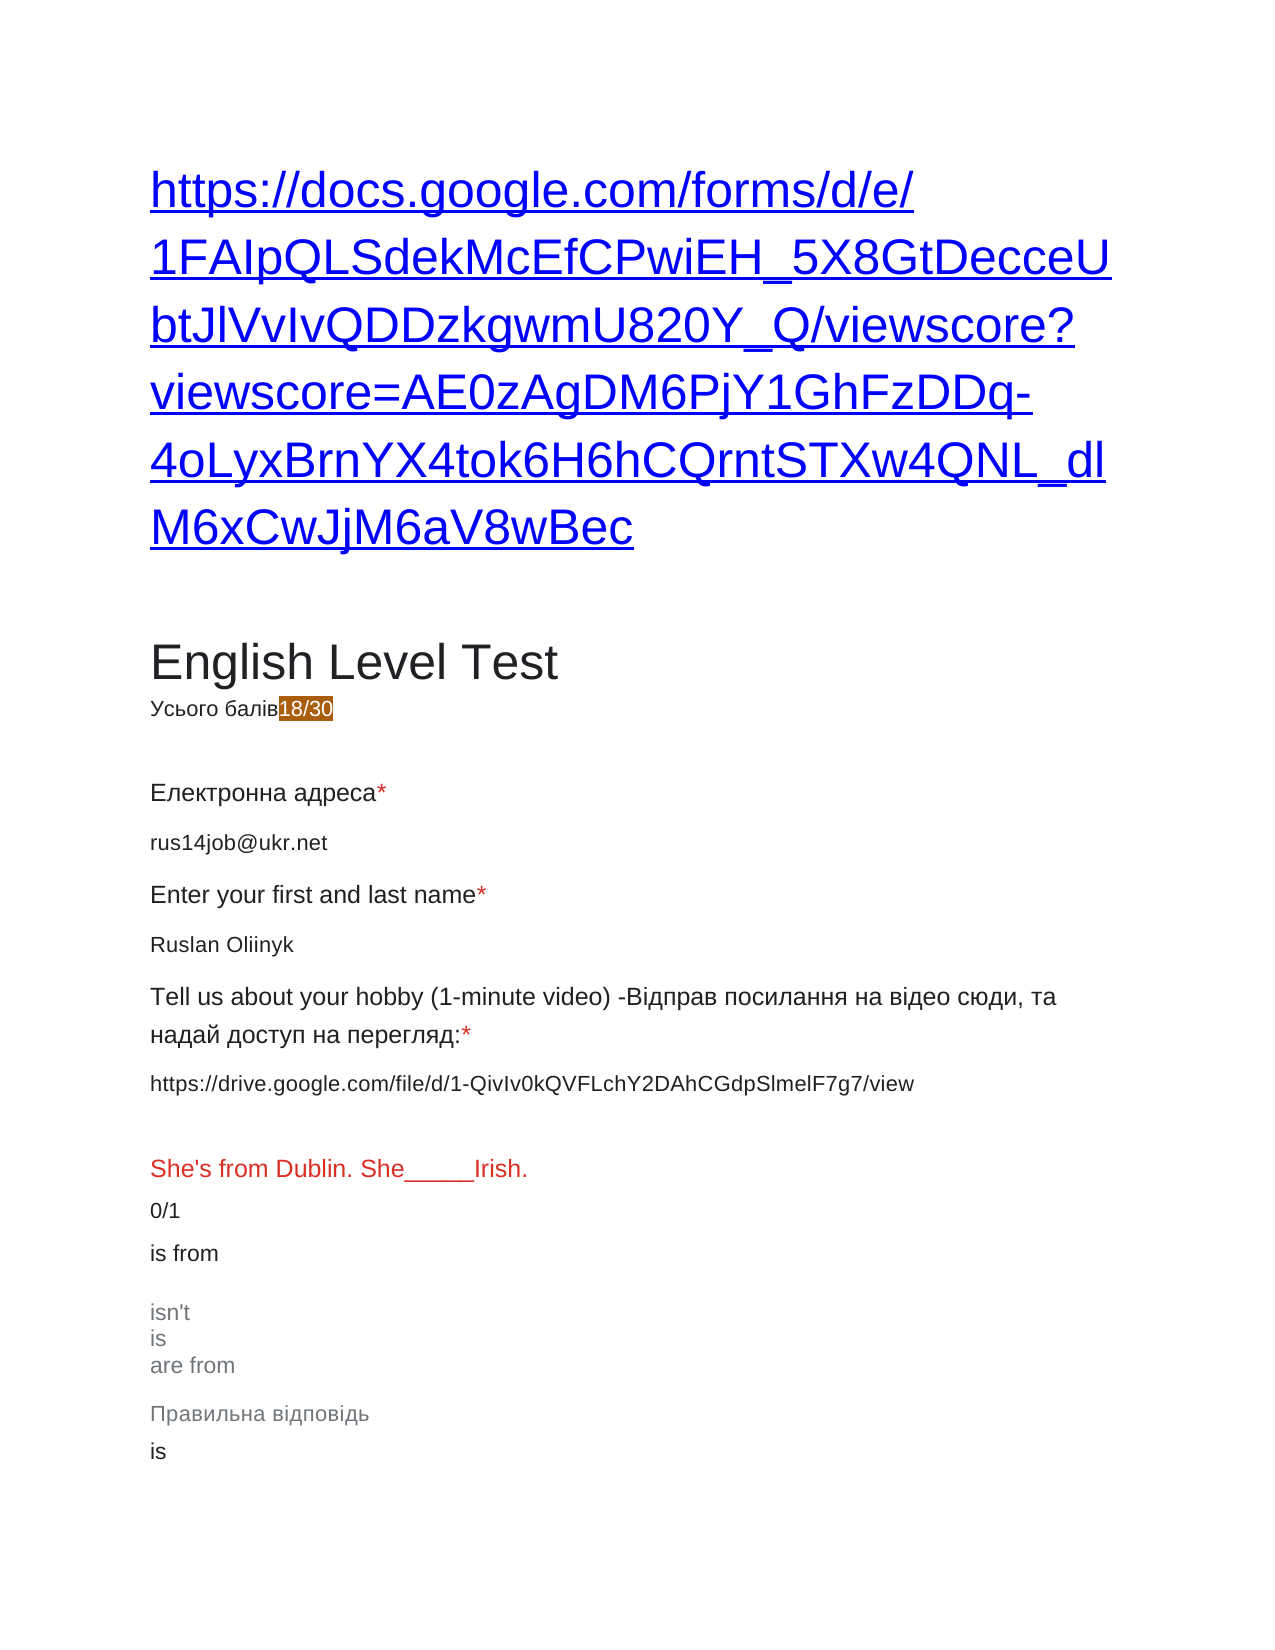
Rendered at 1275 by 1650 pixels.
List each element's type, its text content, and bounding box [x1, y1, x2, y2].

text isn't [150, 1299, 1125, 1325]
text Tell us about your hobby (1-minute video) -Відправ посилання на відео сюди, та надай доступ на перегляд:* [150, 973, 1125, 1048]
text Ruslan Oliinyk [150, 925, 1125, 957]
text Електронна адреса* [150, 769, 1125, 807]
text rus14job@ukr.net [150, 823, 1125, 854]
text is from [150, 1240, 1125, 1266]
text is [150, 1438, 1125, 1465]
text She's from Dublin. She_____Irish. [150, 1145, 1125, 1183]
text 0/1 [150, 1183, 1125, 1223]
text Правильна відповідь [150, 1394, 1125, 1426]
text Усього балів18/30 [150, 690, 1125, 721]
text https://drive.google.com/file/d/1-QivIv0kQVFLchY2DAhCGdpSlmelF7g7/view [150, 1065, 1125, 1096]
text are from [150, 1352, 1125, 1378]
text is [150, 1325, 1125, 1352]
text English Level Test [150, 622, 1125, 690]
text https://docs.google.com/forms/d/e/1FAIpQLSdekMcEfCPwiEH_5X8GtDecceUbtJlVvIvQDDzkgwmU820Y_Q/viewscore?viewscore=AE0zAgDM6PjY1GhFzDDq-4oLyxBrnYX4tok6H6hCQrntSTXw4QNL_dlM6xCwJjM6aV8wBec [150, 150, 1125, 555]
text Enter your first and last name* [150, 871, 1125, 909]
